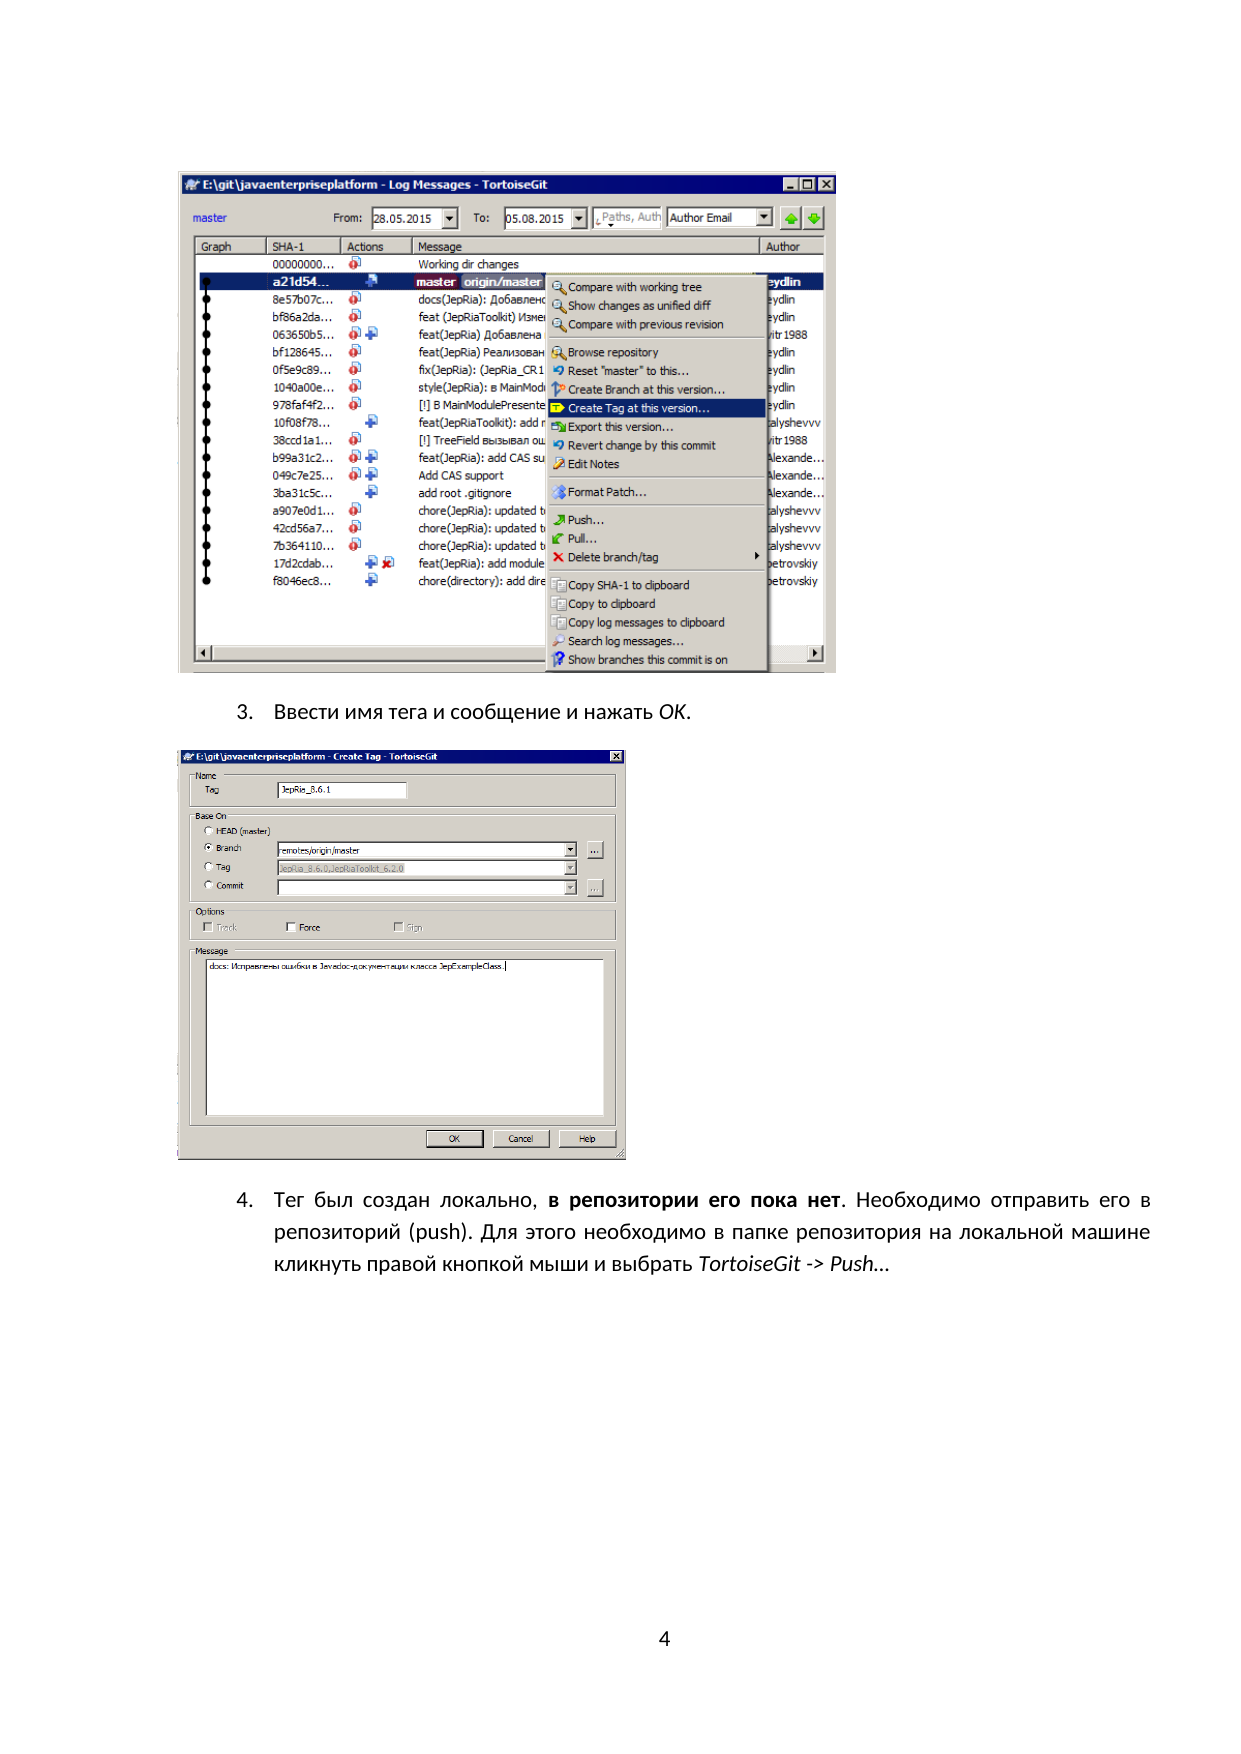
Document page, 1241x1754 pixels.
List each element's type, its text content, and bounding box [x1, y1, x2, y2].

list Тег был создан локально, в репозитории его пока нет. Необходимо отправить его в репозиторий (push). Для этого необходимо в папке репозитория на локальной машине кликнуть правой кнопкой мыши и выбрать TortoiseGit -> Push… [236, 1185, 1152, 1277]
list Ввести имя тега и сообщение и нажать OK. [236, 697, 1152, 725]
picture [177, 171, 836, 673]
picture [177, 750, 626, 1160]
